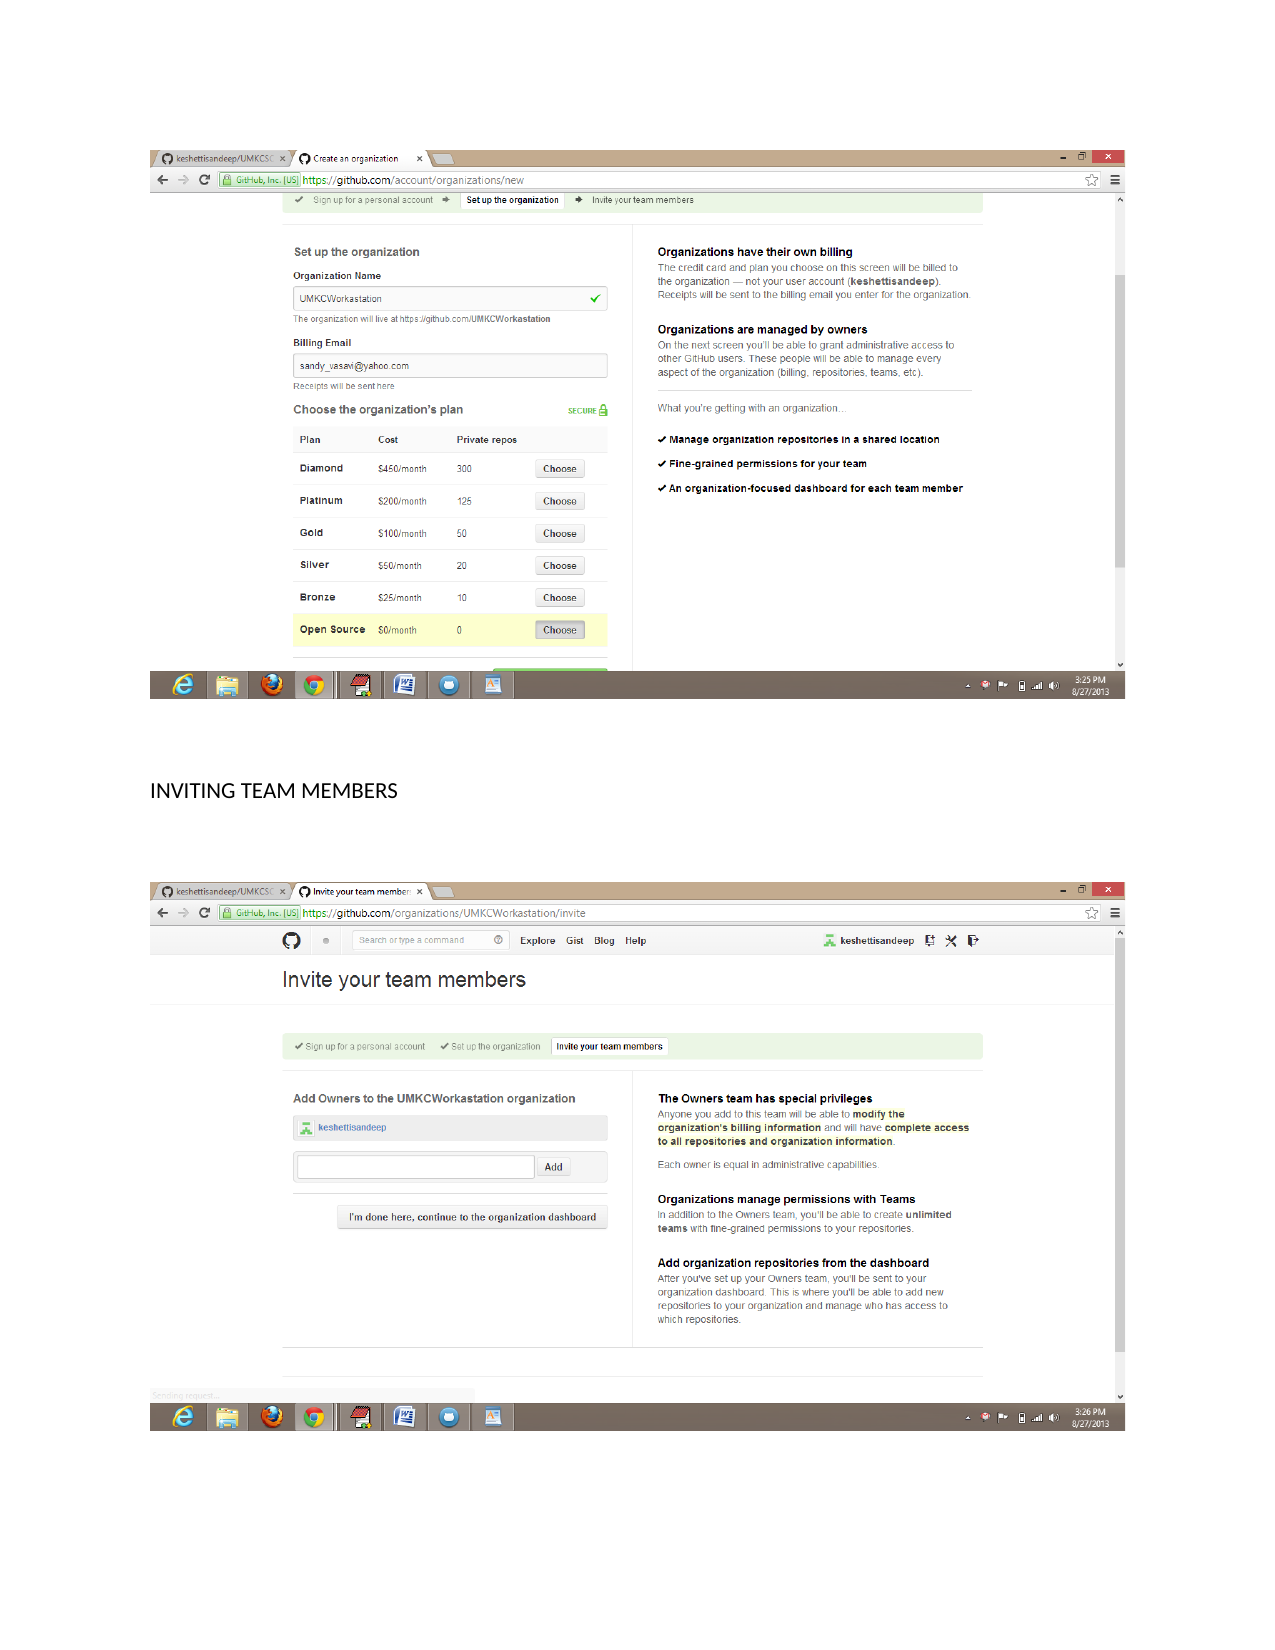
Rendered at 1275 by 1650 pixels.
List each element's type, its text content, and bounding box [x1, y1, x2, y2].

picture [150, 150, 1125, 699]
text INVITING TEAM MEMBERS [150, 776, 1125, 804]
picture [150, 882, 1125, 1431]
